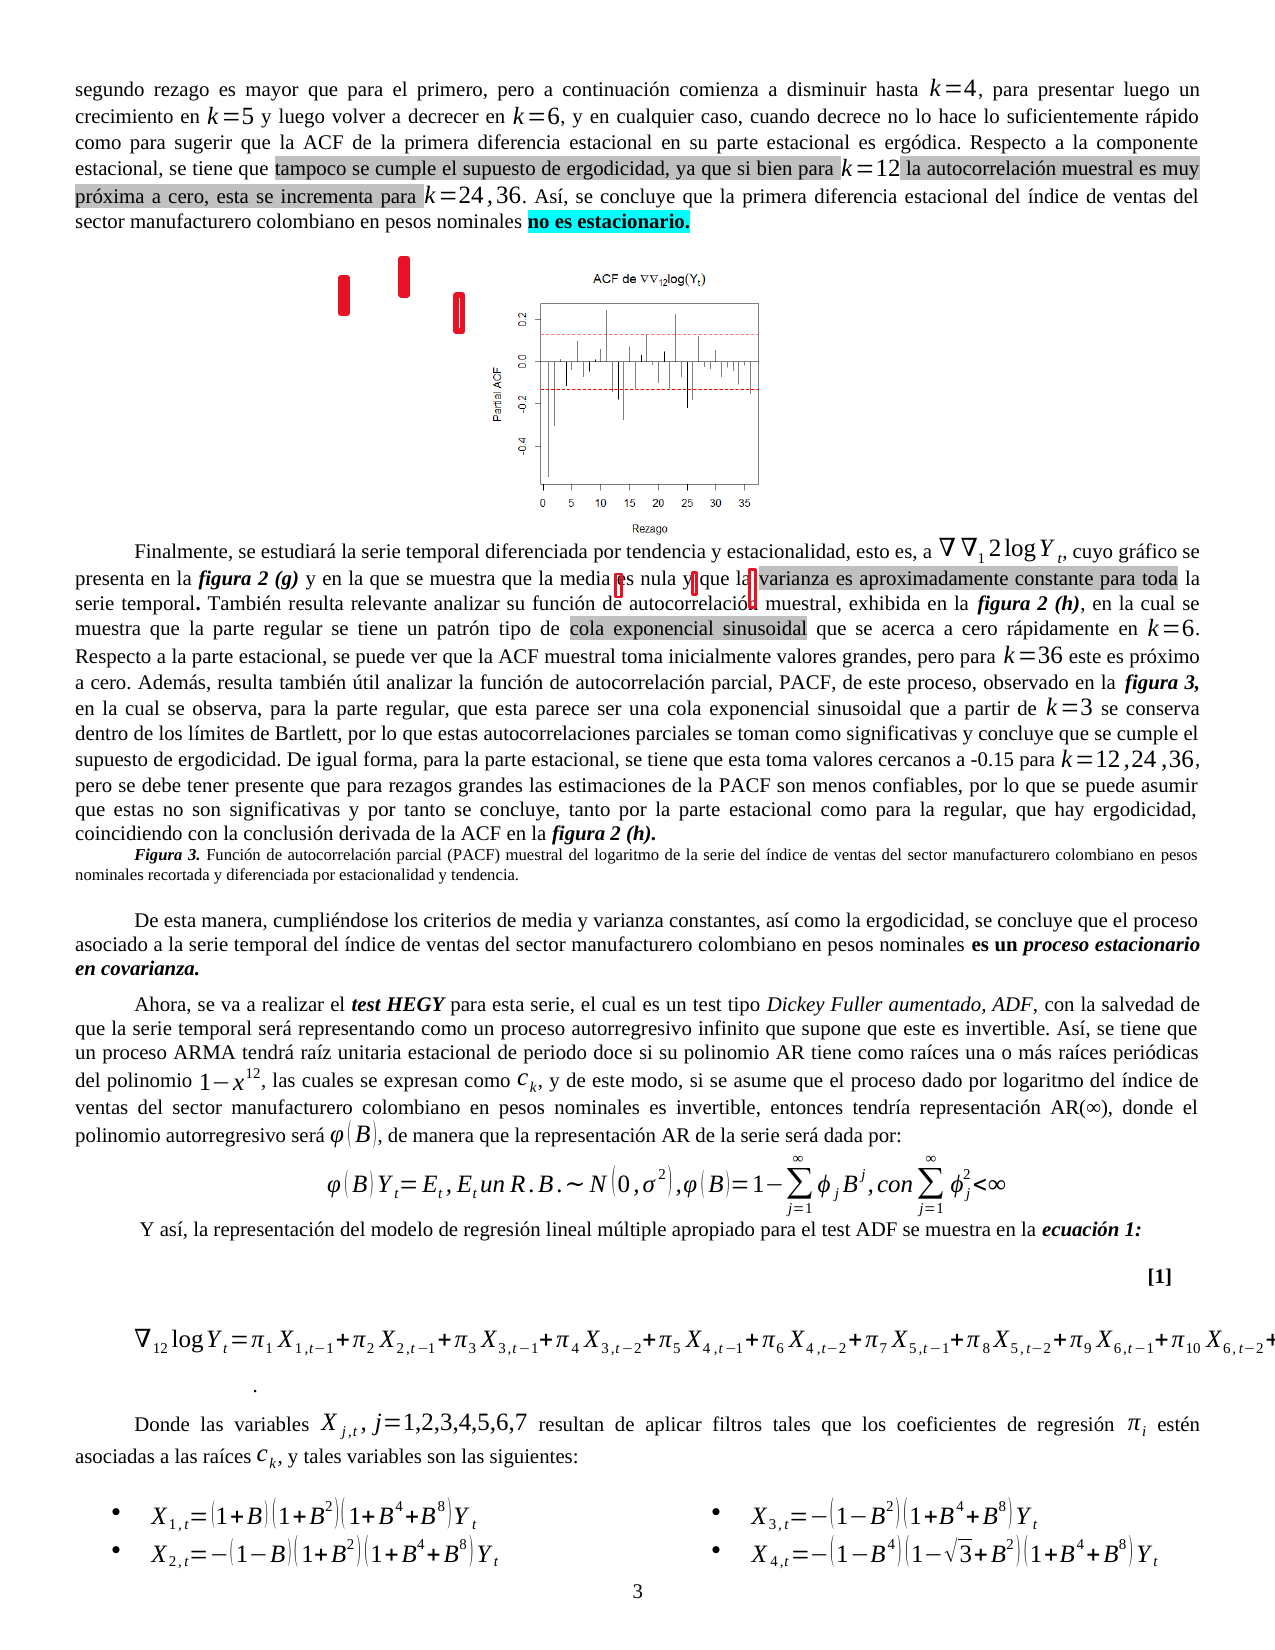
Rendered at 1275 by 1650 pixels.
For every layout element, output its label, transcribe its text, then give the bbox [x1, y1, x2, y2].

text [75, 75, 1200, 233]
text Y así, la representación del modelo de regresión lineal múltiple apropiado para el test ADF se muestra en la ecuación 1: [75, 1217, 1200, 1241]
text Figura 3. Función de autocorrelación parcial (PACF) muestral del logaritmo de la serie del índice de ventas del sector manufacturero colombiano en pesos nominales recortada y diferenciada por estacionalidad y tendencia. [75, 845, 1200, 883]
text Finalmente, se estudiará la serie temporal diferenciada por tendencia y estacionalidad, esto es, a , cuyo gráfico se presenta en la figura 2 (g) y en la que se muestra que la media es nula y que la varianza es aproximadamente constante para toda la serie temporal. También resulta relevante analizar su función de autocorrelación muestral, exhibida en la figura 2 (h), en la cual se muestra que la parte regular se tiene un patrón tipo de cola exponencial sinusoidal que se acerca a cero rápidamente en . Respecto a la parte estacional, se puede ver que la ACF muestral toma inicialmente valores grandes, pero para este es próximo a cero. Además, resulta también útil analizar la función de autocorrelación parcial, PACF, de este proceso, observado en la figura 3, en la cual se observa, para la parte regular, que esta parece ser una cola exponencial sinusoidal que a partir de se conserva dentro de los límites de Bartlett, por lo que estas autocorrelaciones parciales se toman como significativas y concluye que se cumple el supuesto de ergodicidad. De igual forma, para la parte estacional, se tiene que esta toma valores cercanos a -0.15 para , pero se debe tener presente que para rezagos grandes las estimaciones de la PACF son menos confiables, por lo que se puede asumir que estas no son significativas y por tanto se concluye, tanto por la parte estacional como para la regular, que hay ergodicidad, coincidiendo con la conclusión derivada de la ACF en la figura 2 (h). [75, 246, 1200, 845]
text De esta manera, cumpliéndose los criterios de media y varianza constantes, así como la ergodicidad, se concluye que el proceso asociado a la serie temporal del índice de ventas del sector manufacturero colombiano en pesos nominales es un proceso estacionario en covarianza. [75, 908, 1200, 980]
picture [489, 268, 785, 535]
text Donde las variables resultan de aplicar filtros tales que los coeficientes de regresión estén asociadas a las raíces , y tales variables son las siguientes: [75, 1409, 1200, 1471]
text . [134, 1253, 1200, 1397]
text Ahora, se va a realizar el test HEGY para esta serie, el cual es un test tipo Dickey Fuller aumentado, ADF, con la salvedad de que la serie temporal será representando como un proceso autorregresivo infinito que supone que este es invertible. Así, se tiene que un proceso ARMA tendrá raíz unitaria estacional de periodo doce si su polinomio AR tiene como raíces una o más raíces periódicas del polinomio , las cuales se expresan como , y de este modo, si se asume que el proceso dado por logaritmo del índice de ventas del sector manufacturero colombiano en pesos nominales es invertible, entonces tendría representación AR(∞), donde el polinomio autorregresivo será , de manera que la representación AR de la serie será dada por: [75, 992, 1200, 1150]
